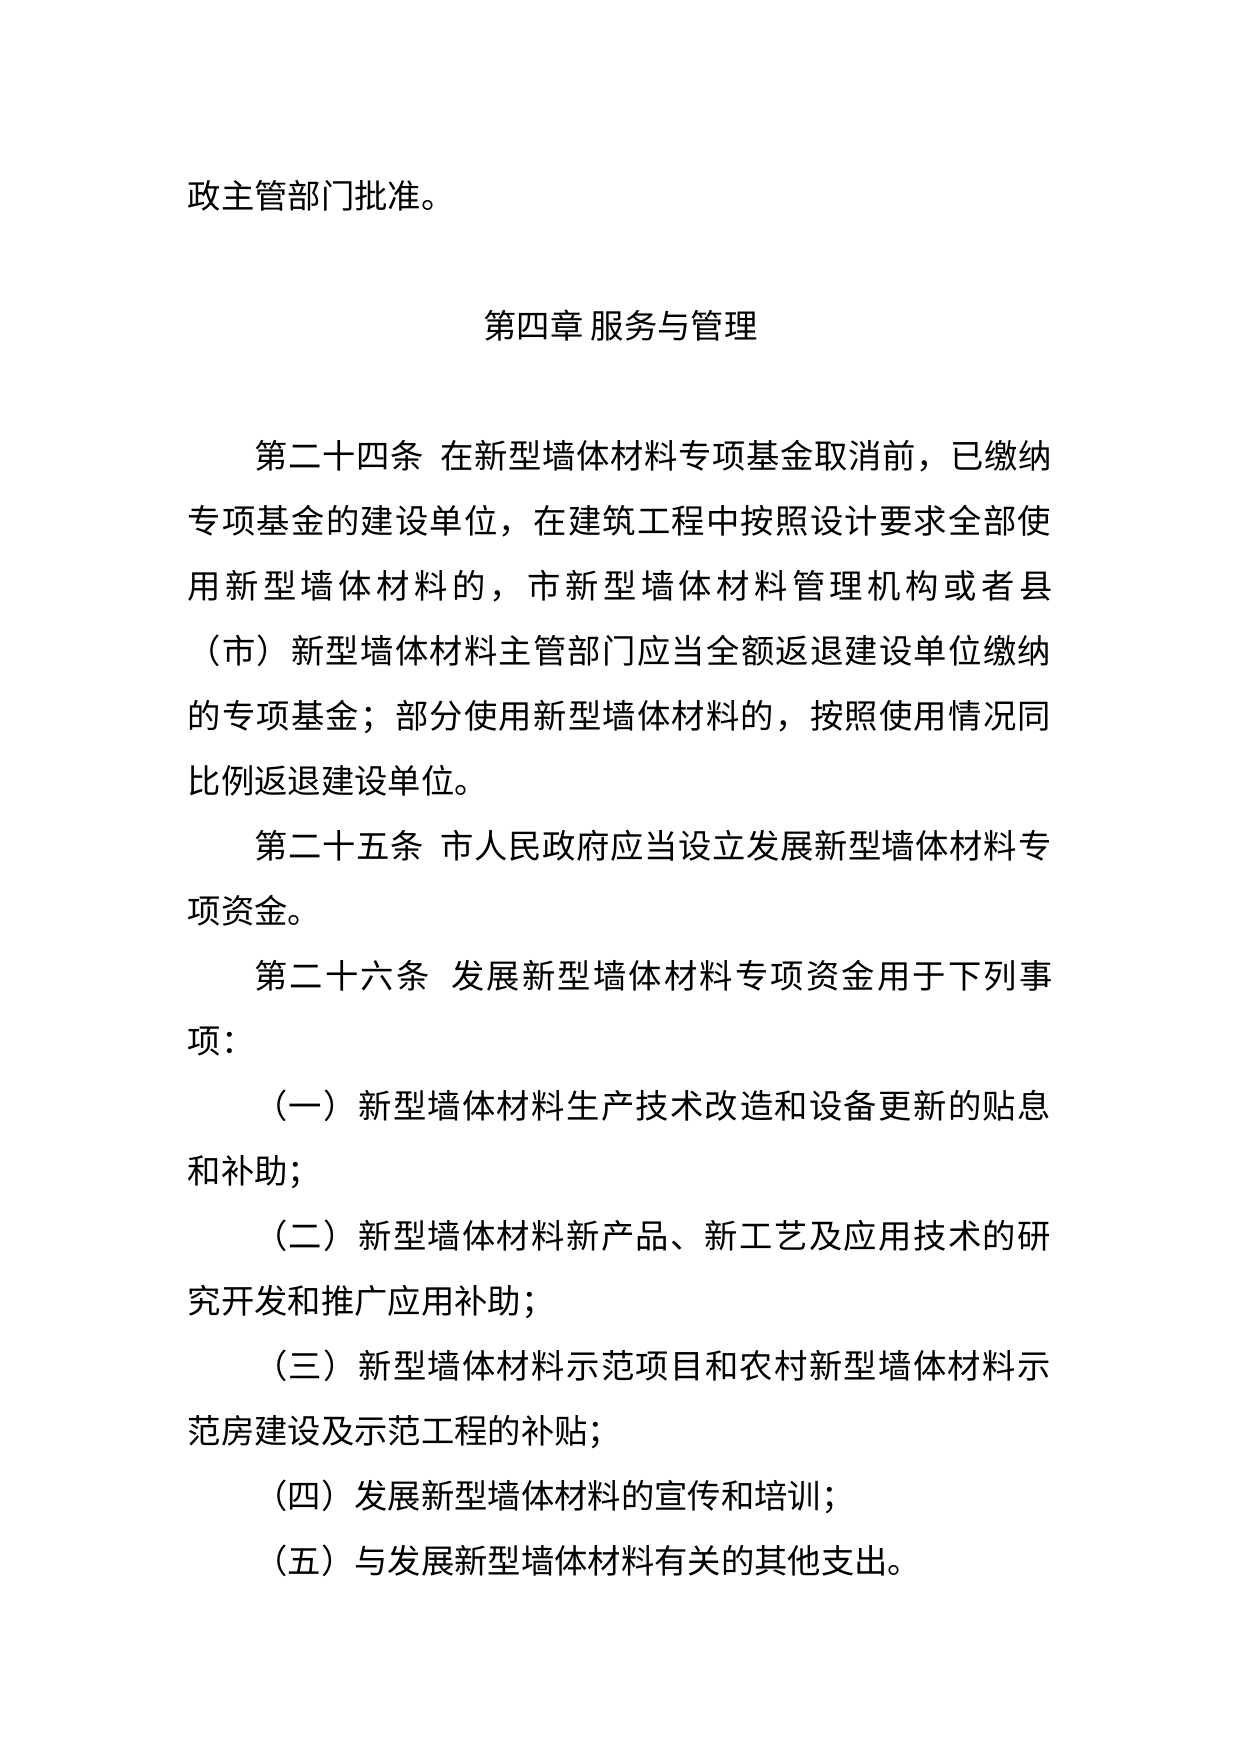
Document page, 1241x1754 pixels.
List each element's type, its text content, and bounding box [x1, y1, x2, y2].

text （五）与发展新型墙体材料有关的其他支出。 [187, 1527, 1053, 1592]
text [187, 162, 1053, 227]
text 第二十五条 市人民政府应当设立发展新型墙体材料专项资金。 [187, 812, 1053, 942]
text （三）新型墙体材料示范项目和农村新型墙体材料示范房建设及示范工程的补贴； [187, 1332, 1053, 1462]
text （四）发展新型墙体材料的宣传和培训； [187, 1462, 1053, 1527]
text （二）新型墙体材料新产品、新工艺及应用技术的研究开发和推广应用补助； [187, 1202, 1053, 1332]
subtitle 第四章 服务与管理 [187, 292, 1053, 357]
text 第二十四条 在新型墙体材料专项基金取消前，已缴纳专项基金的建设单位，在建筑工程中按照设计要求全部使用新型墙体材料的，市新型墙体材料管理机构或者县（市）新型墙体材料主管部门应当全额返退建设单位缴纳的专项基金；部分使用新型墙体材料的，按照使用情况同比例返退建设单位。 [187, 422, 1053, 812]
text （一）新型墙体材料生产技术改造和设备更新的贴息和补助； [187, 1072, 1053, 1202]
text 第二十六条 发展新型墙体材料专项资金用于下列事项： [187, 942, 1053, 1072]
